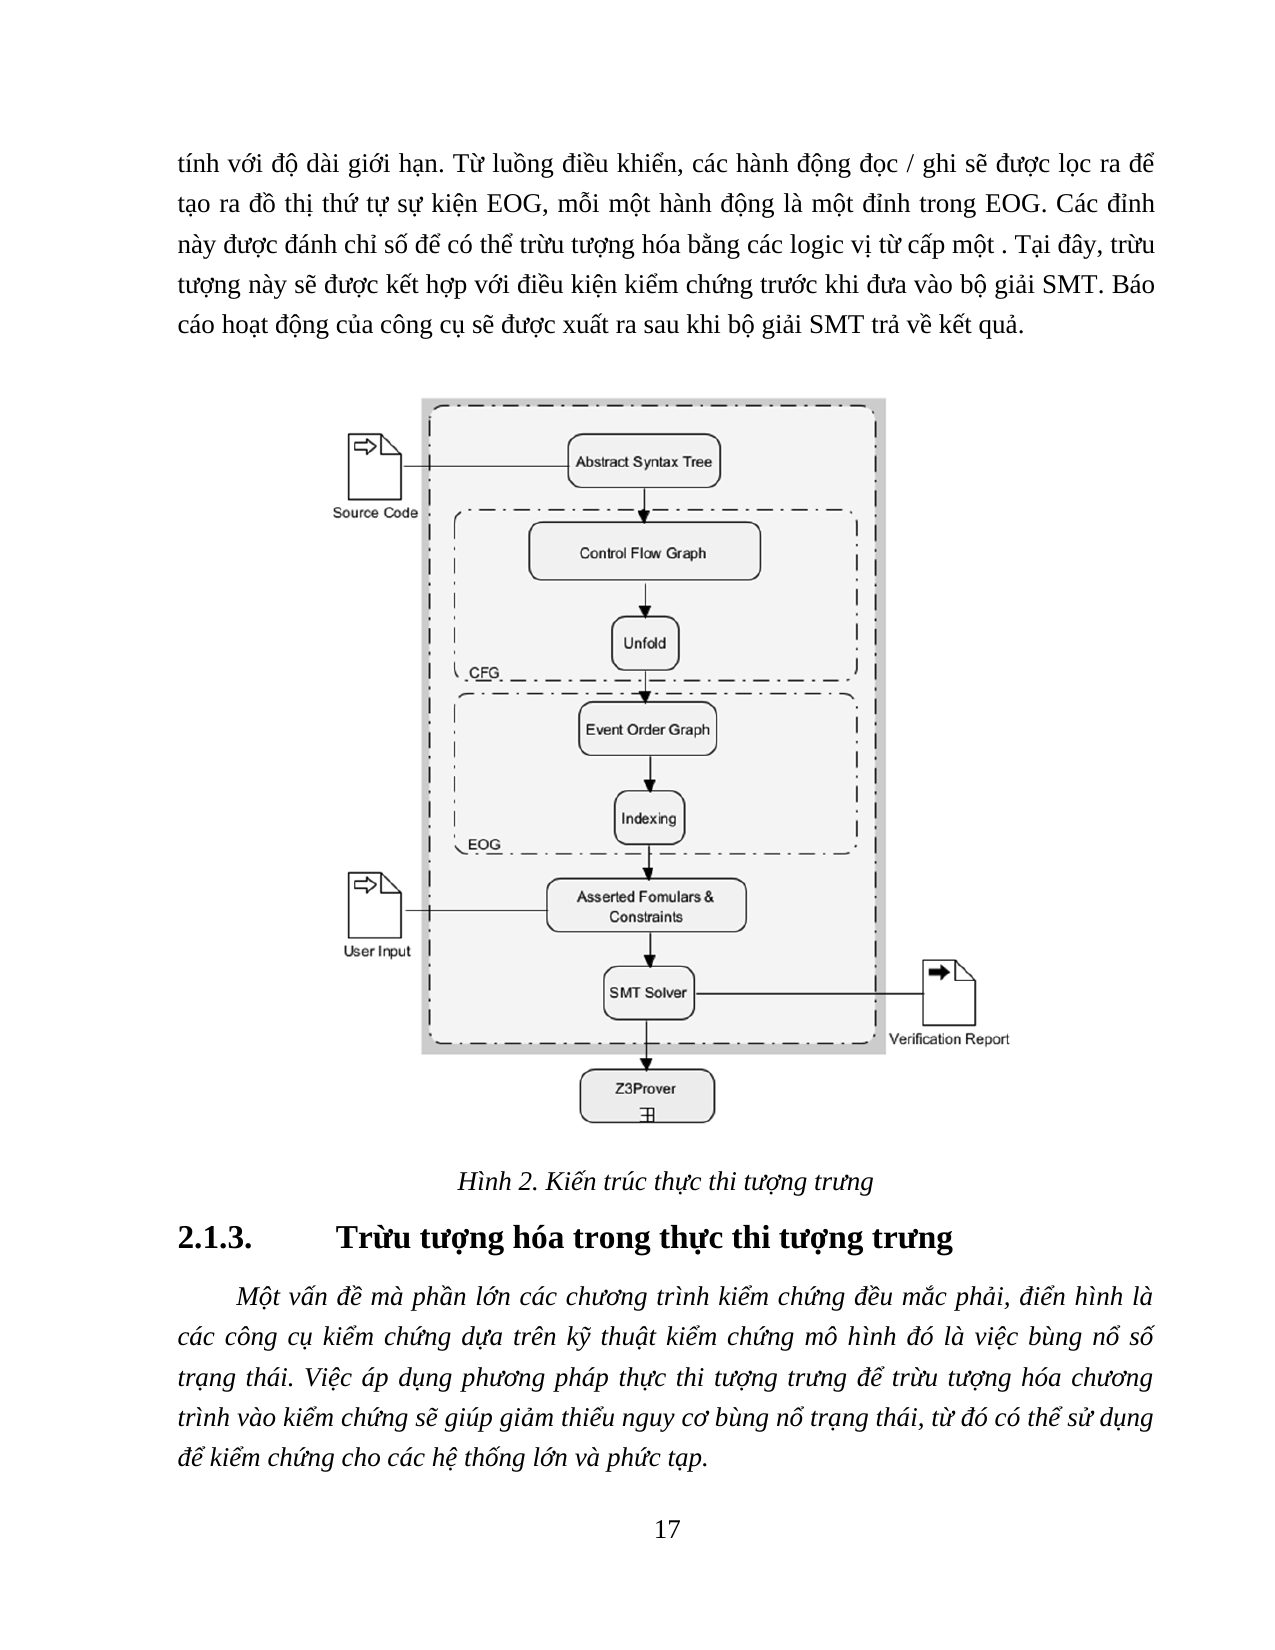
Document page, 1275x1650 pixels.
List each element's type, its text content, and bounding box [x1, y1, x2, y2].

text Một vấn đề mà phần lớn các chương trình kiểm chứng đều mắc phải, điển hình là các công cụ kiểm chứng dựa trên kỹ thuật kiểm chứng mô hình đó là việc bùng nổ số trạng thái. Việc áp dụng phương pháp thực thi tượng trưng để trừu tượng hóa chương trình vào kiểm chứng sẽ giúp giảm thiểu nguy cơ bùng nổ trạng thái, từ đó có thể sử dụng để kiểm chứng cho các hệ thống lớn và phức tạp. [177, 1280, 1157, 1473]
list Trừu tượng hóa trong thực thi tượng trưng [177, 1217, 1157, 1256]
picture [298, 361, 1036, 1143]
text Hình 2. Kiến trúc thực thi tượng trưng [177, 1164, 1157, 1196]
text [177, 147, 1157, 340]
